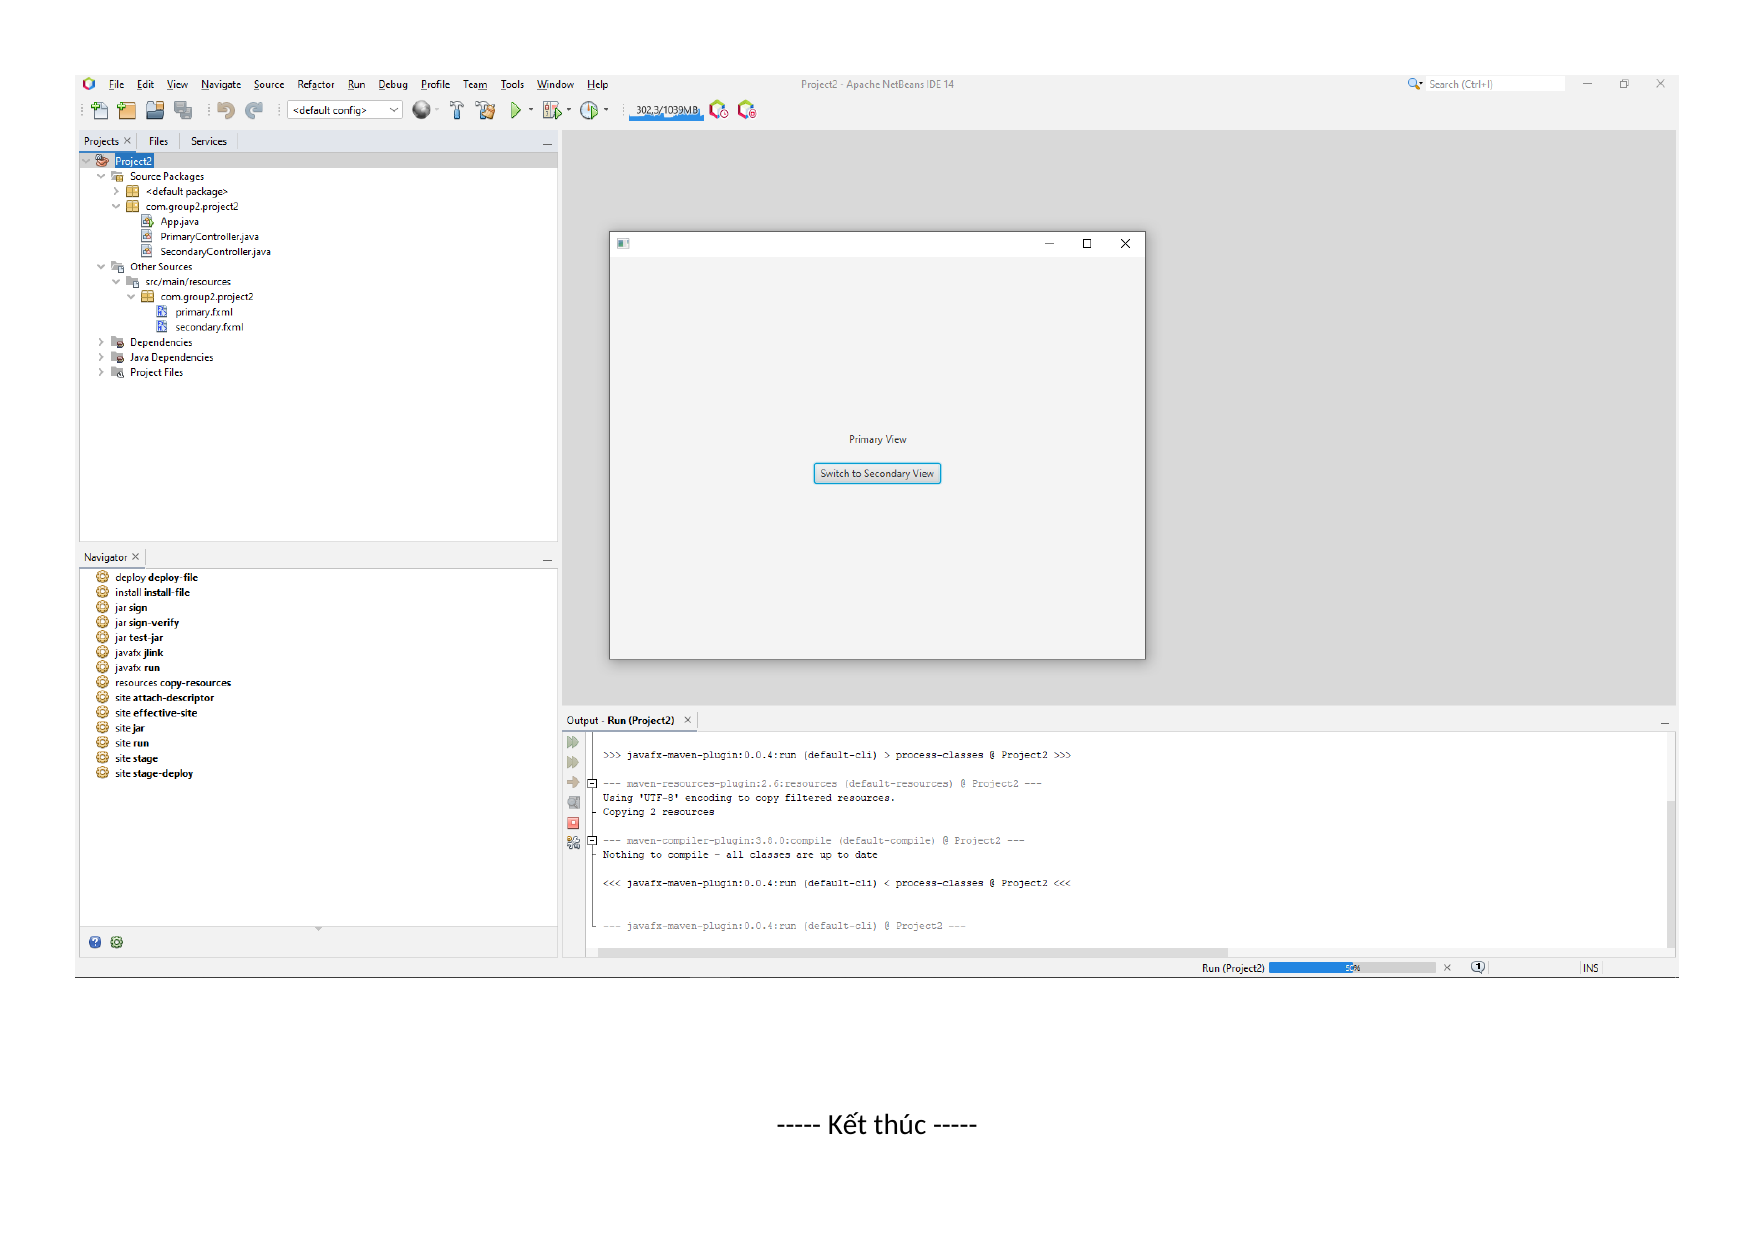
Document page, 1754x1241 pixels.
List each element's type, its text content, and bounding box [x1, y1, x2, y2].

text ----- Kết thúc ----- [75, 1106, 1679, 1142]
picture [75, 75, 1679, 978]
